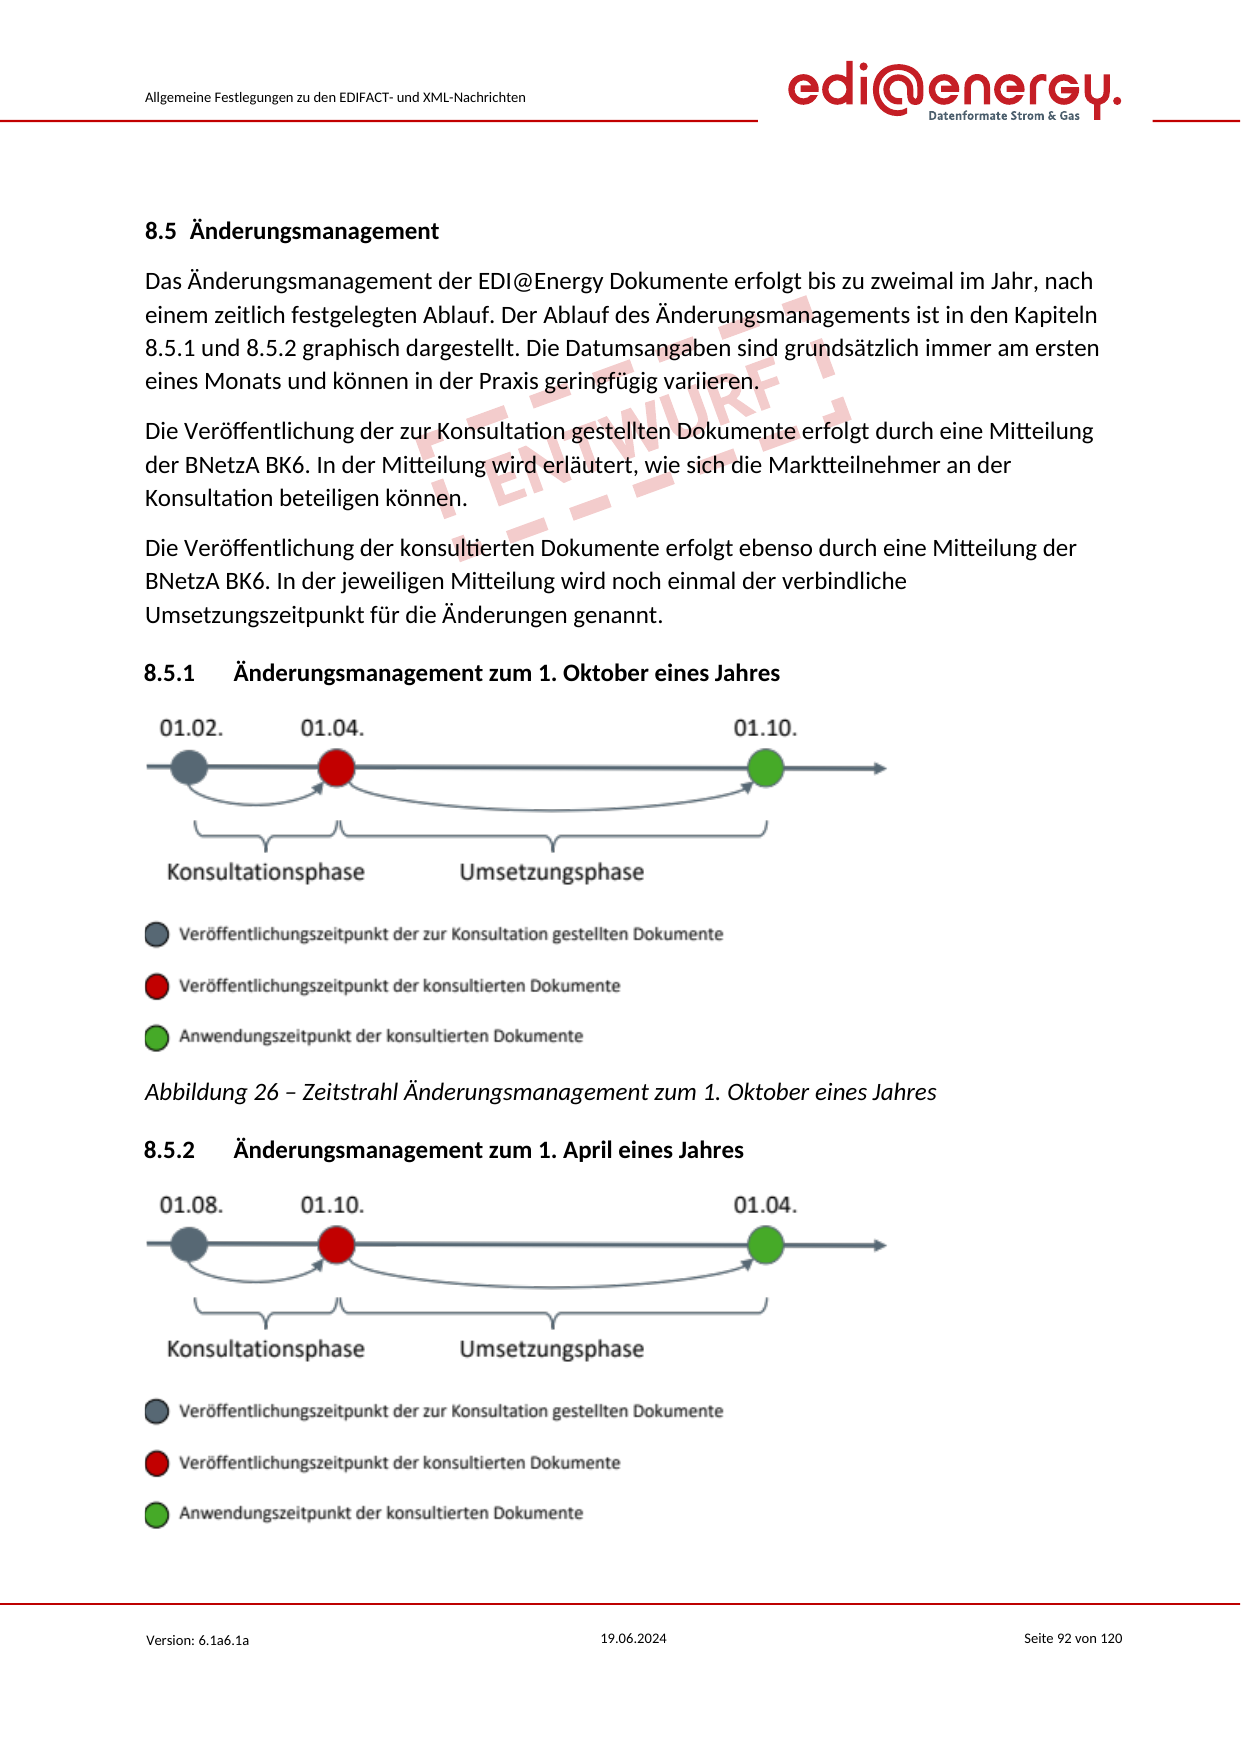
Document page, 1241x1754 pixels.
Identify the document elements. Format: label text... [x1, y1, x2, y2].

subtitle Änderungsmanagement [145, 213, 1122, 246]
text Das Änderungsmanagement der EDI@Energy Dokumente erfolgt bis zu zweimal im Jahr, nach einem zeitlich festgelegten Ablauf. Der Ablauf des Änderungsmanagements ist in den Kapiteln 8.5.1 und 8.5.2 graphisch dargestellt. Die Datumsangaben sind grundsätzlich immer am ersten eines Monats und können in der Praxis geringfügig variieren. [145, 263, 1122, 396]
text Abbildung 26 – Zeitstrahl Änderungsmanagement zum 1. Oktober eines Jahres [145, 1073, 1122, 1106]
text Die Veröffentlichung der konsultierten Dokumente erfolgt ebenso durch eine Mitteilung der BNetzA BK6. In der jeweiligen Mitteilung wird noch einmal der verbindliche Umsetzungszeitpunkt für die Änderungen genannt. [145, 529, 1122, 629]
text Die Veröffentlichung der zur Konsultation gestellten Dokumente erfolgt durch eine Mitteilung der BNetzA BK6. In der Mitteilung wird erläutert, wie sich die Marktteilnehmer an der Konsultation beteiligen können. [145, 413, 1122, 513]
subtitle Änderungsmanagement zum 1. April eines Jahres [143, 1131, 1122, 1165]
subtitle Änderungsmanagement zum 1. Oktober eines Jahres [143, 654, 1122, 688]
